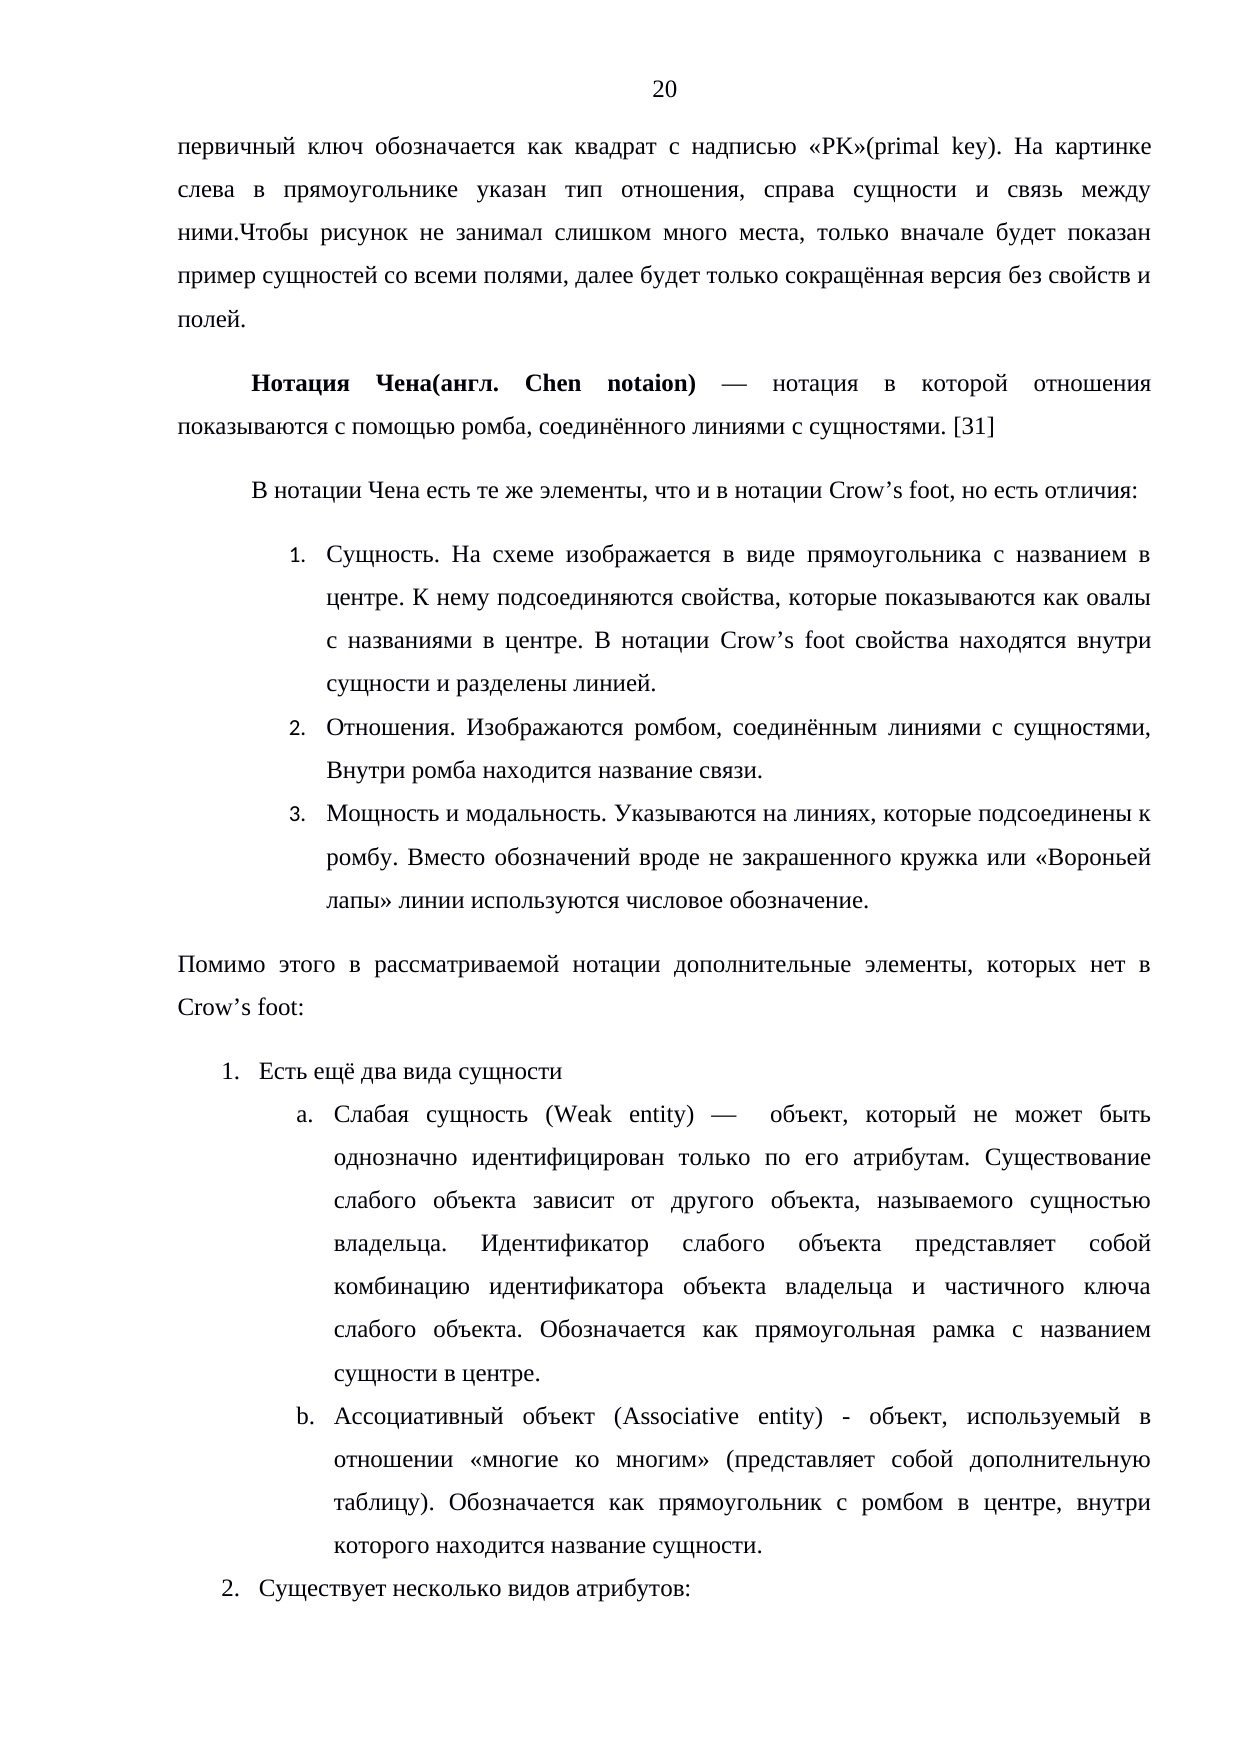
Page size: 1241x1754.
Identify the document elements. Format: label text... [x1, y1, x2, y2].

list Отношения. Изображаются ромбом, соединённым линиями с сущностями, Внутри ромба находится название связи. [288, 712, 1152, 784]
list Ассоциативный объект (Associative entity) - объект, используемый в отношении «многие ко многим» (представляет собой дополнительную таблицу). Обозначается как прямоугольник с ромбом в центре, внутри которого находится название сущности. [296, 1401, 1152, 1559]
text Помимо этого в рассматриваемой нотации дополнительные элементы, которых нет в Crow’s foot: [177, 949, 1152, 1021]
list Сущность. На схеме изображается в виде прямоугольника с названием в центре. К нему подсоединяются свойства, которые показываются как овалы с названиями в центре. В нотации Crow’s foot свойства находятся внутри сущности и разделены линией. [288, 539, 1152, 697]
text Нотация Чена(англ. Chen notaion) — нотация в которой отношения показываются с помощью ромба, соединённого линиями с сущностями. [31] [177, 368, 1152, 439]
list Существует несколько видов атрибутов: [221, 1573, 1152, 1602]
text В нотации Чена есть те же элементы, что и в нотации Crow’s foot, но есть отличия: [177, 475, 1152, 503]
list Есть ещё два вида сущности [221, 1056, 1152, 1084]
list Мощность и модальность. Указываются на линиях, которые подсоединены к ромбу. Вместо обозначений вроде не закрашенного кружка или «Вороньей лапы» линии используются числовое обозначение. [288, 798, 1152, 913]
list Слабая сущность (Weak entity) — объект, который не может быть однозначно идентифицирован только по его атрибутам. Существование слабого объекта зависит от другого объекта, называемого сущностью владельца. Идентификатор слабого объекта представляет собой комбинацию идентификатора объекта владельца и частичного ключа слабого объекта. Обозначается как прямоугольная рамка с названием сущности в центре. [296, 1099, 1152, 1386]
